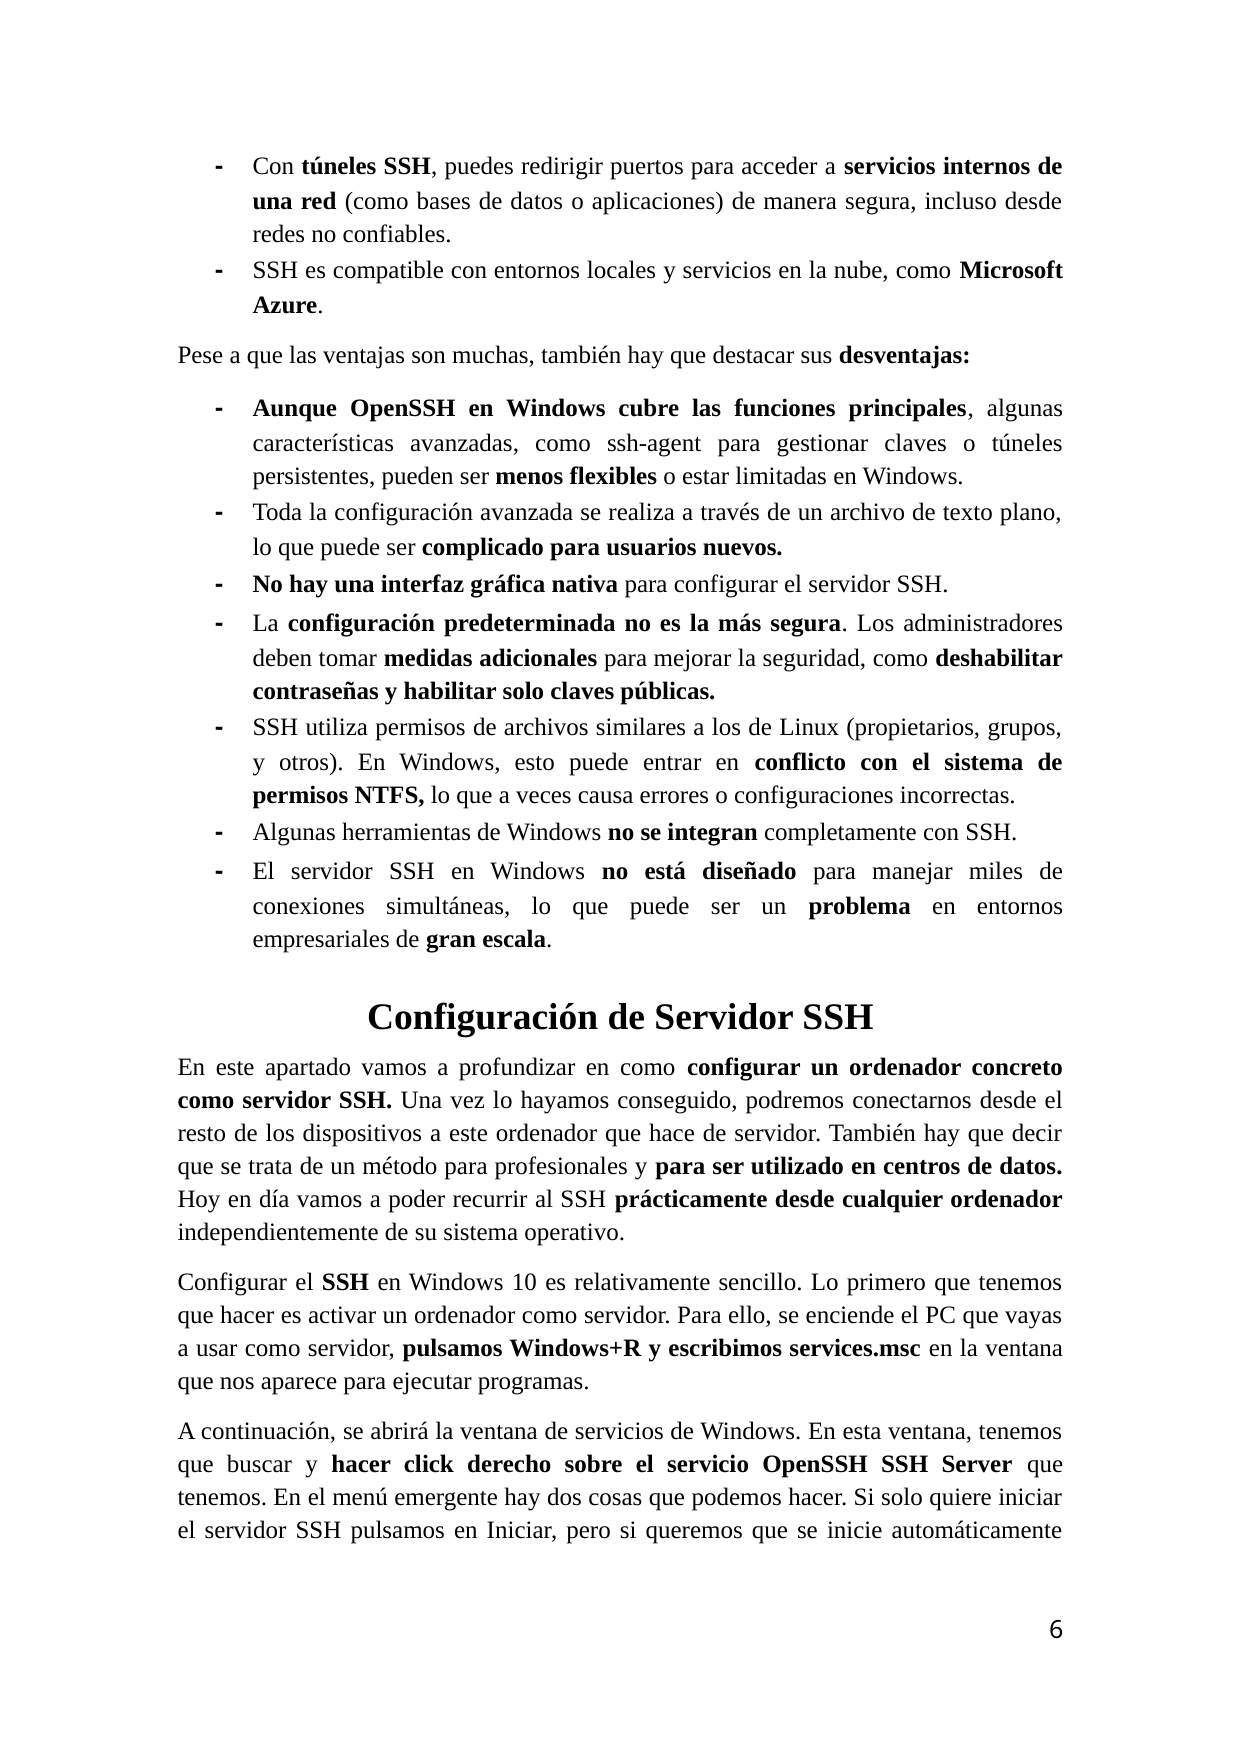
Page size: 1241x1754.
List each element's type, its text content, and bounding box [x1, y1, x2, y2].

list No hay una interfaz gráfica nativa para configurar el servidor SSH. [215, 565, 1063, 599]
list Con túneles SSH, puedes redirigir puertos para acceder a servicios internos de una red (como bases de datos o aplicaciones) de manera segura, incluso desde redes no confiables. [215, 148, 1063, 248]
list SSH es compatible con entornos locales y servicios en la nube, como Microsoft Azure. [215, 252, 1063, 319]
text En este apartado vamos a profundizar en como configurar un ordenador concreto como servidor SSH. Una vez lo hayamos conseguido, podremos conectarnos desde el resto de los dispositivos a este ordenador que hace de servidor. También hay que decir que se trata de un método para profesionales y para ser utilizado en centros de datos. Hoy en día vamos a poder recurrir al SSH prácticamente desde cualquier ordenador independientemente de su sistema operativo. [177, 1052, 1063, 1246]
list Algunas herramientas de Windows no se integran completamente con SSH. [215, 813, 1063, 847]
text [177, 1416, 1063, 1544]
list Toda la configuración avanzada se realiza a través de un archivo de texto plano, lo que puede ser complicado para usuarios nuevos. [215, 494, 1063, 561]
list La configuración predeterminada no es la más segura. Los administradores deben tomar medidas adicionales para mejorar la seguridad, como deshabilitar contraseñas y habilitar solo claves públicas. [215, 604, 1063, 705]
text Pese a que las ventajas son muchas, también hay que destacar sus desventajas: [177, 340, 1063, 369]
text Configurar el SSH en Windows 10 es relativamente sencillo. Lo primero que tenemos que hacer es activar un ordenador como servidor. Para ello, se enciende el PC que vayas a usar como servidor, pulsamos Windows+R y escribimos services.msc en la ventana que nos aparece para ejecutar programas. [177, 1267, 1063, 1395]
list SSH utiliza permisos de archivos similares a los de Linux (propietarios, grupos, y otros). En Windows, esto puede entrar en conflicto con el sistema de permisos NTFS, lo que a veces causa errores o configuraciones incorrectas. [215, 709, 1063, 809]
list El servidor SSH en Windows no está diseñado para manejar miles de conexiones simultáneas, lo que puede ser un problema en entornos empresariales de gran escala. [215, 852, 1063, 953]
subtitle Configuración de Servidor SSH [177, 994, 1063, 1037]
list Aunque OpenSSH en Windows cubre las funciones principales, algunas características avanzadas, como ssh-agent para gestionar claves o túneles persistentes, pueden ser menos flexibles o estar limitadas en Windows. [215, 390, 1063, 490]
